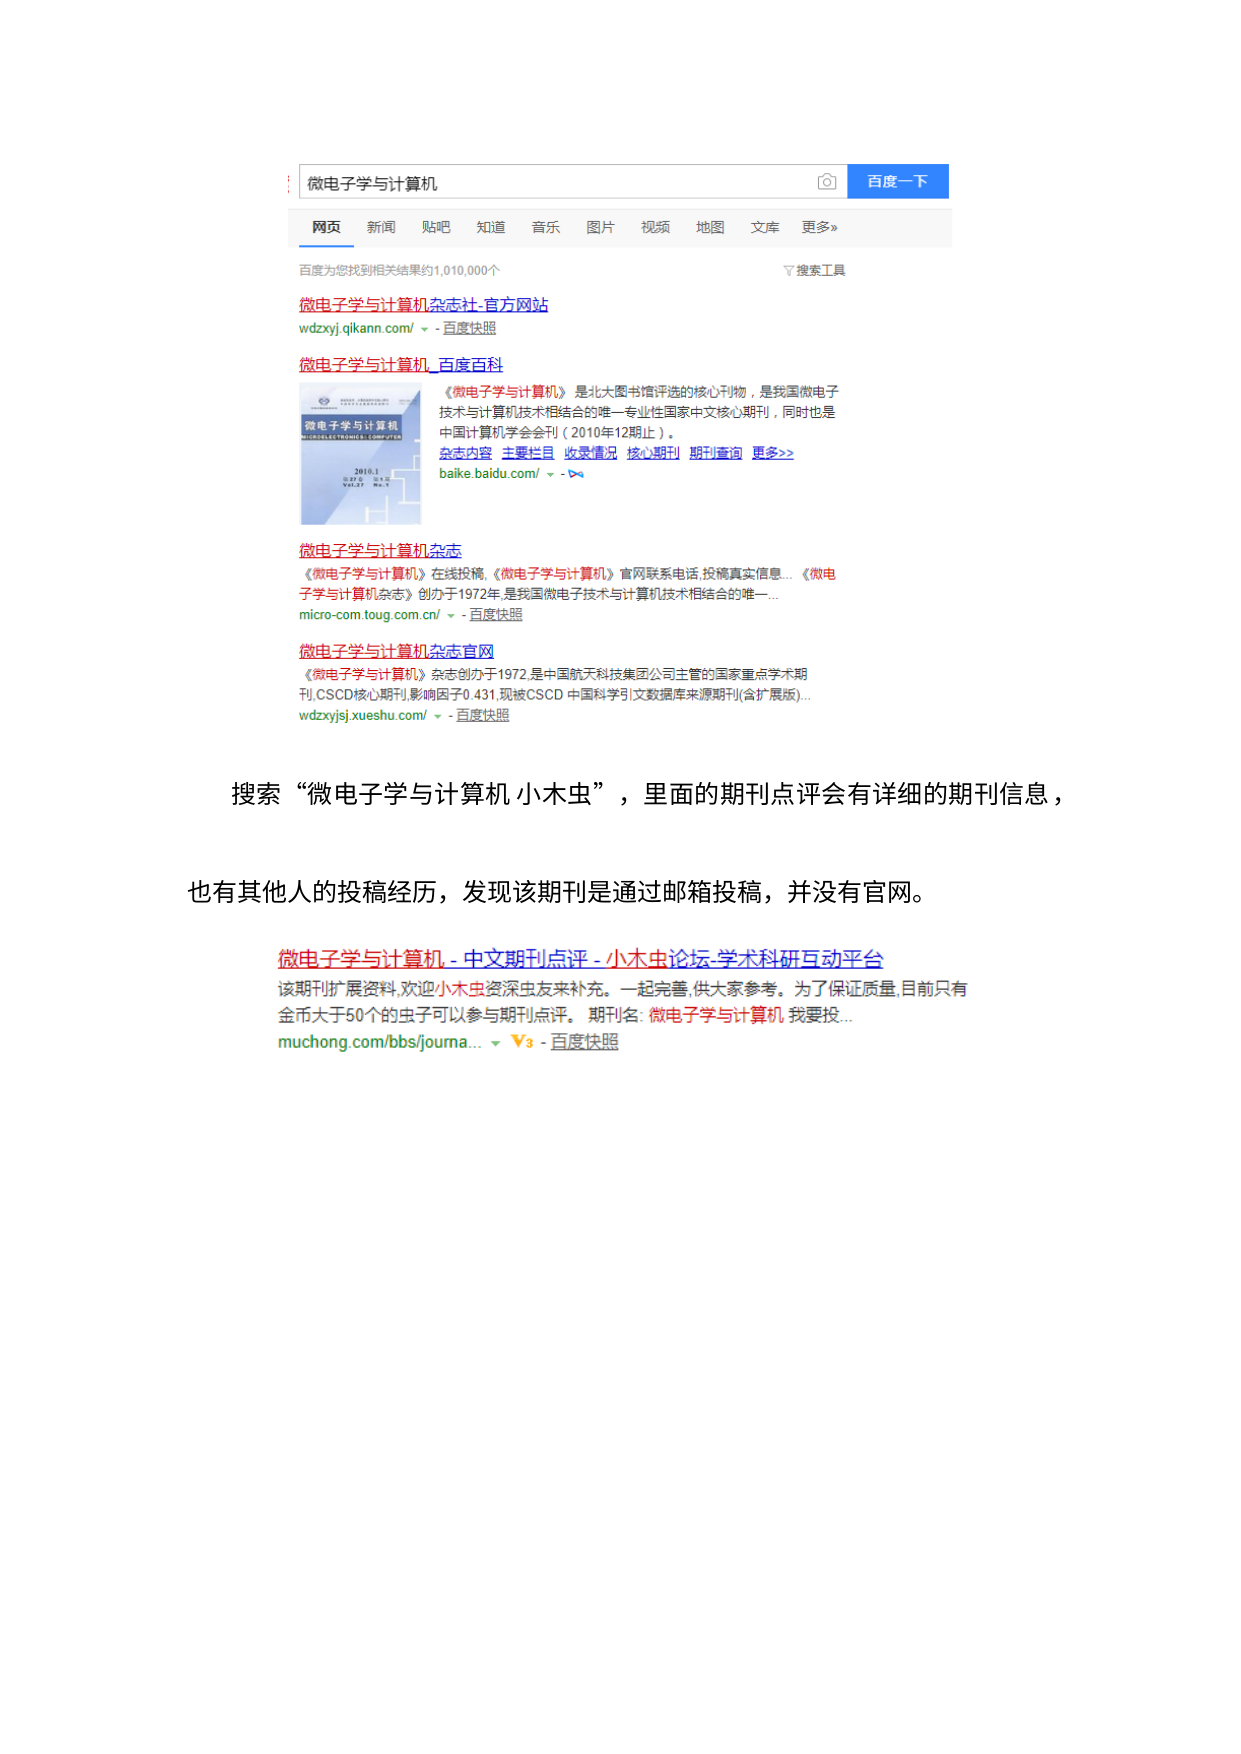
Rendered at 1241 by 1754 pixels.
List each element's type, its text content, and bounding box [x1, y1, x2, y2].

picture [288, 162, 953, 732]
text 搜索“微电子学与计算机 小木虫”，里面的期刊点评会有详细的期刊信息，也有其他人的投稿经历，发现该期刊是通过邮箱投稿，并没有官网。 [187, 760, 1053, 923]
picture [256, 941, 985, 1061]
